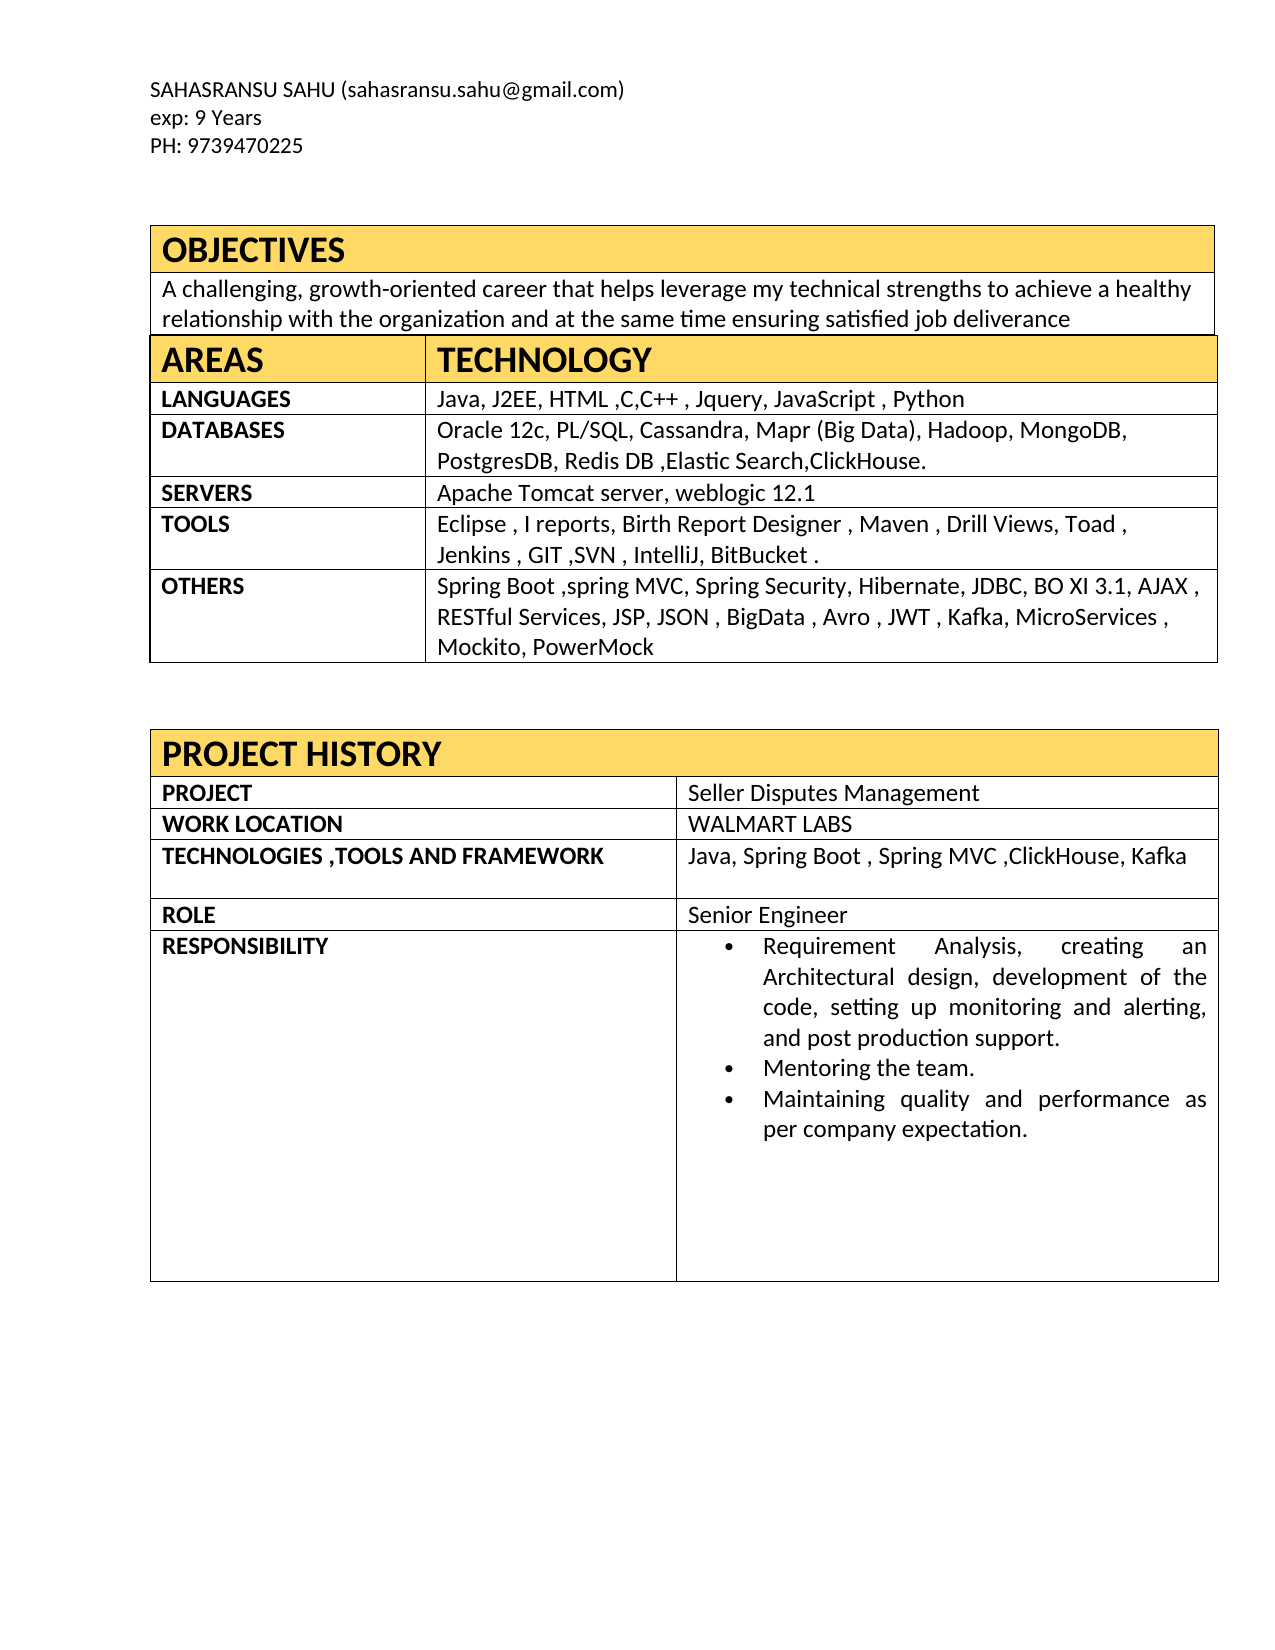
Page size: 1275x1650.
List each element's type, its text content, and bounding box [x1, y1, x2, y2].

table_cell Seller Disputes Management [677, 777, 1218, 808]
table_cell PROJECT [151, 777, 676, 808]
table_cell WORK LOCATION [151, 809, 676, 839]
table_cell Java, J2EE, HTML ,C,C++ , Jquery, JavaScript , Python [426, 383, 1217, 414]
table_cell SERVERS [151, 477, 425, 507]
table_cell Spring Boot ,spring MVC, Spring Security, Hibernate, JDBC, BO XI 3.1, AJAX , RESTful Services, JSP, JSON , BigData , Avro , JWT , Kafka, MicroServices , Mockito, PowerMock [426, 570, 1217, 662]
table_cell DATABASES [151, 415, 425, 476]
table_cell OTHERS [151, 570, 425, 662]
table_cell WALMART LABS [677, 809, 1218, 839]
table_header OBJECTIVES [151, 226, 1214, 272]
table_cell Java, Spring Boot , Spring MVC ,ClickHouse, Kafka [677, 840, 1218, 898]
table_cell TOOLS [151, 508, 425, 569]
table_cell Eclipse , I reports, Birth Report Designer , Maven , Drill Views, Toad , Jenkins , GIT ,SVN , IntelliJ, BitBucket . [426, 508, 1217, 569]
table_cell LANGUAGES [151, 383, 425, 414]
table_cell RESPONSIBILITY [151, 931, 676, 1281]
table_header AREAS [151, 336, 425, 382]
table_cell TECHNOLOGIES ,TOOLS AND FRAMEWORK [151, 840, 676, 898]
table_cell Requirement Analysis, creating an Architectural design, development of the code, setting up monitoring and alerting, and post production support. Mentoring the team. Maintaining quality and performance as per company expectation. [677, 931, 1218, 1281]
table_cell ROLE [151, 899, 676, 929]
table_cell Oracle 12c, PL/SQL, Cassandra, Mapr (Big Data), Hadoop, MongoDB, PostgresDB, Redis DB ,Elastic Search,ClickHouse. [426, 415, 1217, 476]
table_cell A challenging, growth-oriented career that helps leverage my technical strengths to achieve a healthy relationship with the organization and at the same time ensuring satisfied job deliverance [151, 273, 1214, 334]
table_header TECHNOLOGY [426, 336, 1217, 382]
table_header PROJECT HISTORY [151, 730, 1218, 776]
table_cell Apache Tomcat server, weblogic 12.1 [426, 477, 1217, 507]
table_cell Senior Engineer [677, 899, 1218, 929]
